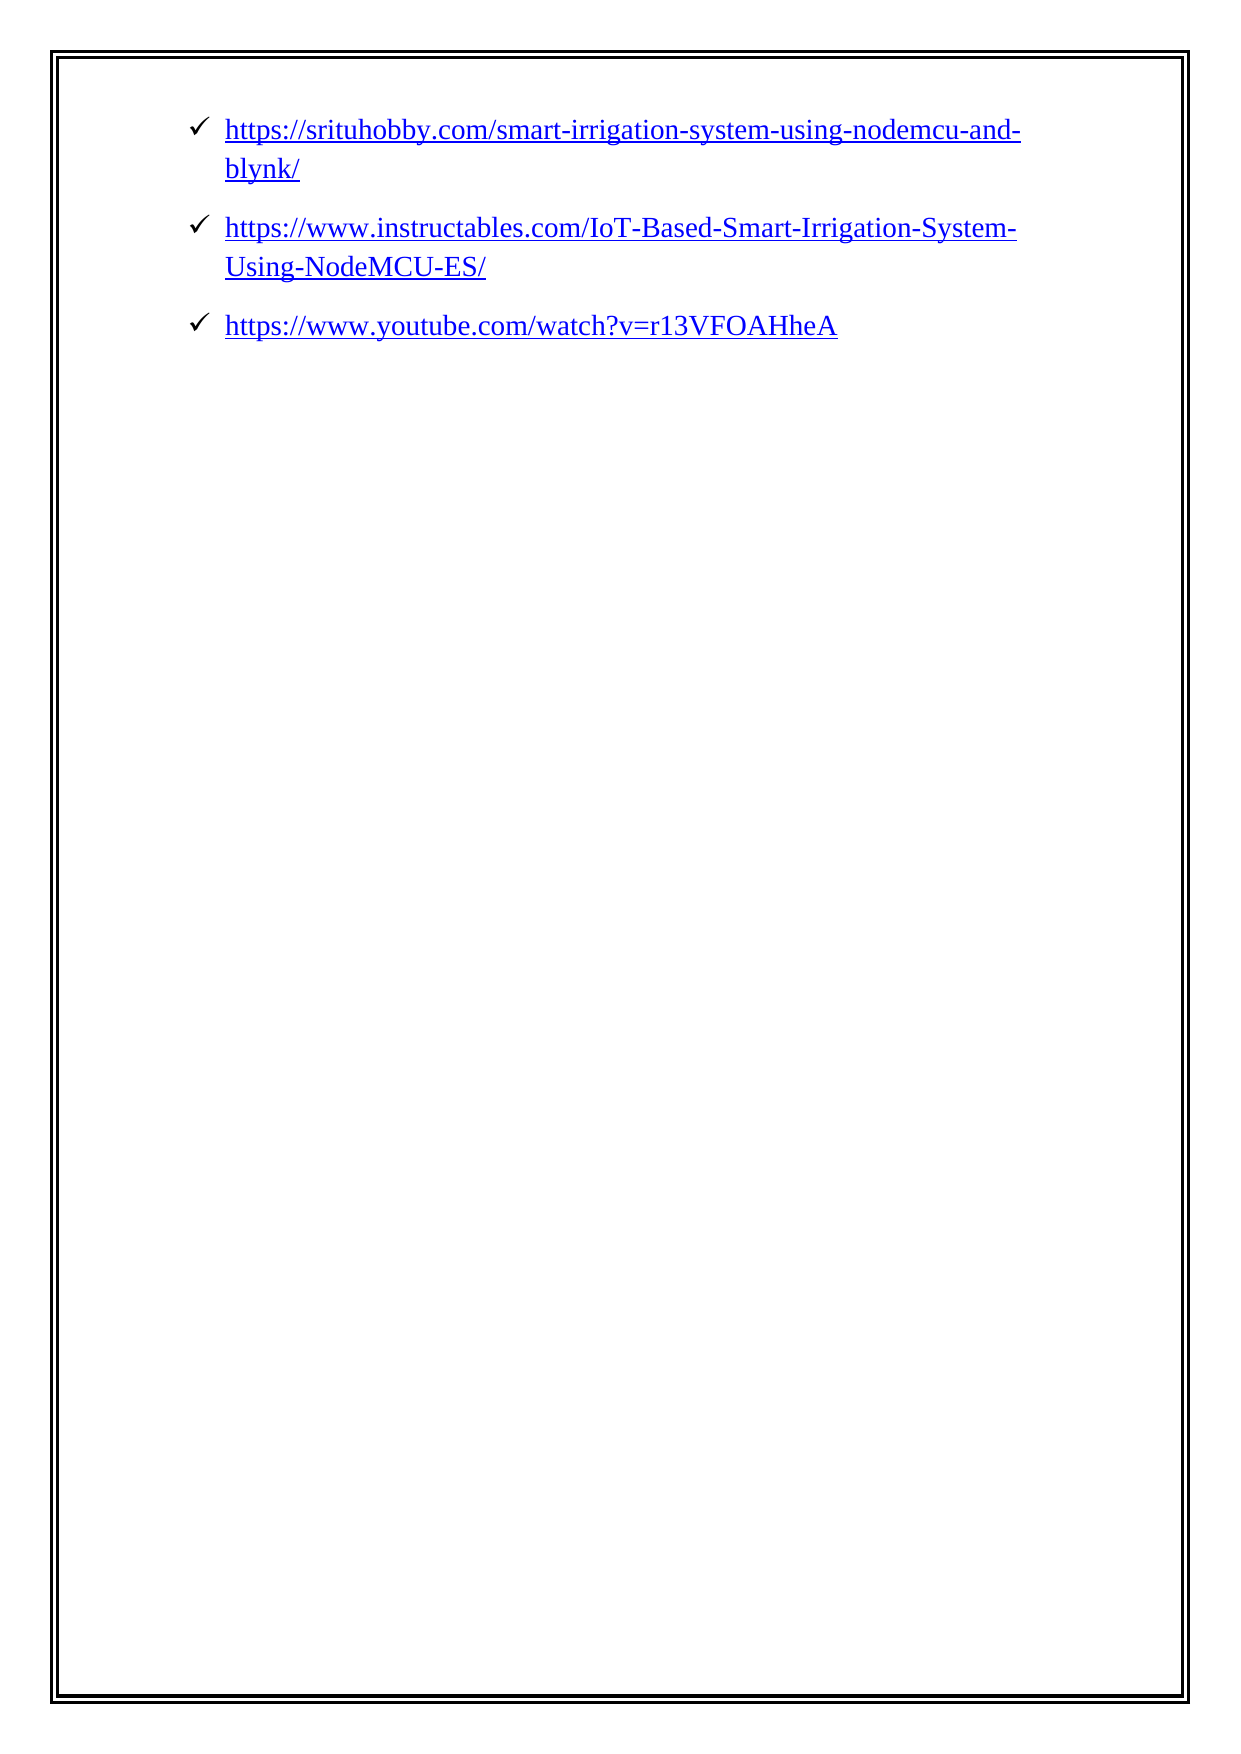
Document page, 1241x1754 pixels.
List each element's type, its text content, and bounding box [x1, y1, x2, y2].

list https://www.youtube.com/watch?v=r13VFOAHheA [187, 308, 1090, 342]
list https://www.instructables.com/IoT-Based-Smart-Irrigation-System-Using-NodeMCU-ES/ [187, 211, 1090, 283]
list https://srituhobby.com/smart-irrigation-system-using-nodemcu-and-blynk/ [187, 112, 1090, 185]
